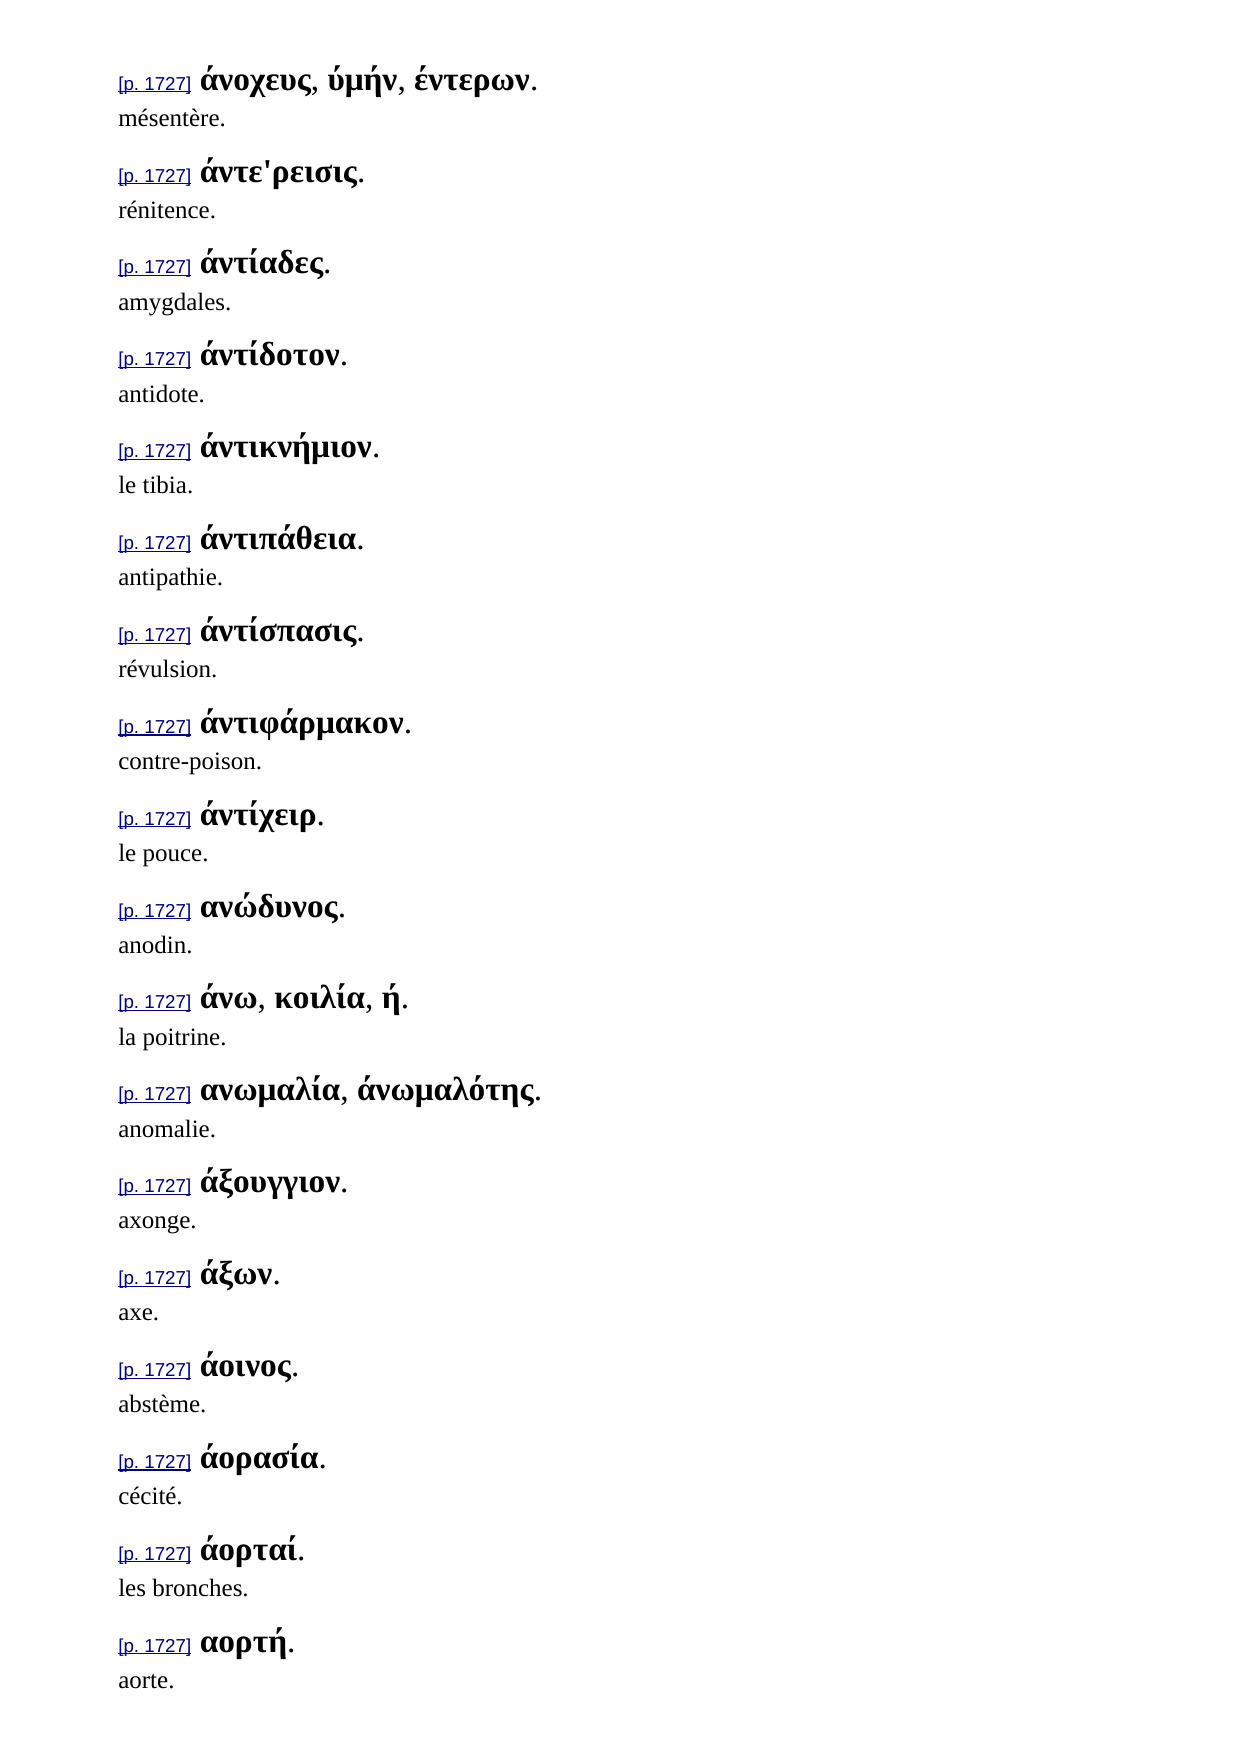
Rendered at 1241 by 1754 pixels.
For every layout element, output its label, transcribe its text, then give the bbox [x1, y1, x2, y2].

text [p. 1727] άντίχειρ. [118, 794, 1181, 832]
text [p. 1727] άντίσπασις. [118, 610, 1181, 649]
text abstème. [118, 1389, 1181, 1418]
text [p. 1727] άντίαδες. [118, 243, 1181, 281]
text contre-poison. [118, 746, 1181, 775]
text amygdales. [118, 287, 1181, 316]
text [p. 1727] άνω, κοιλία, ή. [118, 978, 1181, 1016]
text [p. 1727] αορτή. [118, 1621, 1181, 1659]
text rénitence. [118, 195, 1181, 224]
text mésentère. [118, 103, 1181, 132]
text [p. 1727] άντιπάθεια. [118, 518, 1181, 557]
text la poitrine. [118, 1022, 1181, 1051]
text [p. 1727] ανωμαλία, άνωμαλότης. [118, 1070, 1181, 1108]
text [p. 1727] άξουγγιον. [118, 1162, 1181, 1200]
text [p. 1727] άοινος. [118, 1345, 1181, 1384]
text [p. 1727] άορταί. [118, 1529, 1181, 1567]
text [p. 1727] ανώδυνος. [118, 886, 1181, 924]
text axe. [118, 1297, 1181, 1326]
text axonge. [118, 1206, 1181, 1234]
text [p. 1727] άνοχευς, ύμήν, έντερων. [118, 59, 1181, 97]
text [p. 1727] άντικνήμιον. [118, 427, 1181, 465]
text [p. 1727] άντιφάρμακον. [118, 702, 1181, 741]
text anodin. [118, 930, 1181, 959]
text [p. 1727] άξων. [118, 1253, 1181, 1292]
text antidote. [118, 379, 1181, 407]
text [p. 1727] άντε'ρεισις. [118, 151, 1181, 189]
text révulsion. [118, 654, 1181, 683]
text les bronches. [118, 1573, 1181, 1602]
text anomalie. [118, 1114, 1181, 1142]
text [p. 1727] άντίδοτον. [118, 335, 1181, 373]
text le tibia. [118, 471, 1181, 499]
text le pouce. [118, 838, 1181, 867]
text [p. 1727] άορασία. [118, 1437, 1181, 1476]
text antipathie. [118, 562, 1181, 591]
text aorte. [118, 1665, 1181, 1694]
text cécité. [118, 1481, 1181, 1510]
